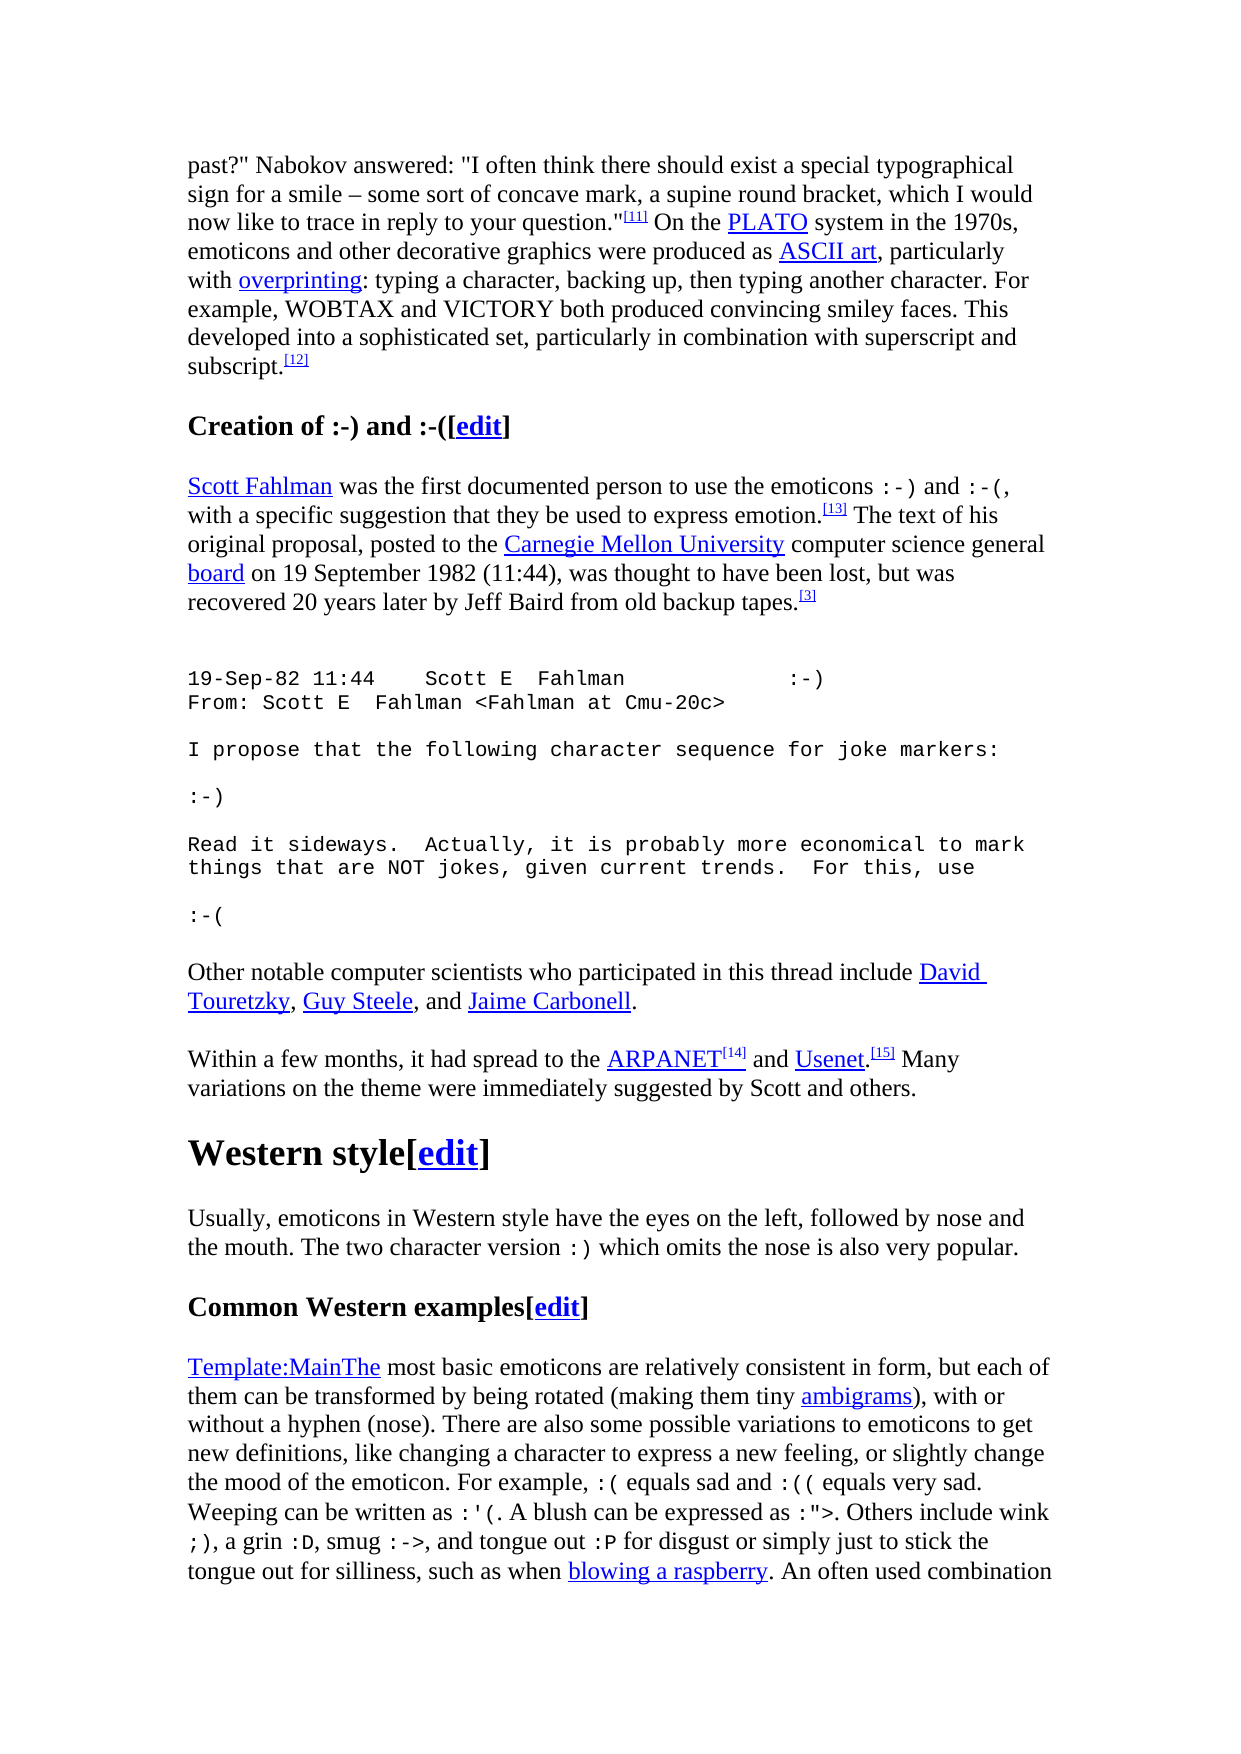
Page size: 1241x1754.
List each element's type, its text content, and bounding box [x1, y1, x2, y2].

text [187, 150, 1053, 380]
text I propose that the following character sequence for joke markers: [187, 739, 1053, 763]
text Read it sideways. Actually, it is probably more economical to mark [187, 834, 1053, 857]
text Other notable computer scientists who participated in this thread include David Touretzky, Guy Steele, and Jaime Carbonell. [187, 957, 1053, 1015]
text From: Scott E Fahlman <Fahlman at Cmu-20c> [187, 692, 1053, 715]
text :-) [187, 786, 1053, 810]
text :-( [187, 904, 1053, 928]
text Scott Fahlman was the first documented person to use the emoticons :-) and :-(, with a specific suggestion that they be used to express emotion.[13] The text of his original proposal, posted to the Carnegie Mellon University computer science general board on 19 September 1982 (11:44), was thought to have been lost, but was recovered 20 years later by Jeff Baird from old backup tapes.[3] [187, 471, 1053, 615]
text things that are NOT jokes, given current trends. For this, use [187, 857, 1053, 881]
subtitle Common Western examples[edit] [187, 1291, 1053, 1323]
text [187, 1352, 1053, 1584]
subtitle Creation of :-) and :-([edit] [187, 409, 1053, 442]
text Usually, emoticons in Western style have the eyes on the left, followed by nose and the mouth. The two character version :) which omits the nose is also very popular. [187, 1203, 1053, 1261]
subtitle Western style[edit] [187, 1131, 1053, 1174]
text Within a few months, it had spread to the ARPANET[14] and Usenet.[15] Many variations on the theme were immediately suggested by Scott and others. [187, 1044, 1053, 1102]
text 19-Sep-82 11:44 Scott E Fahlman :-) [187, 668, 1053, 692]
